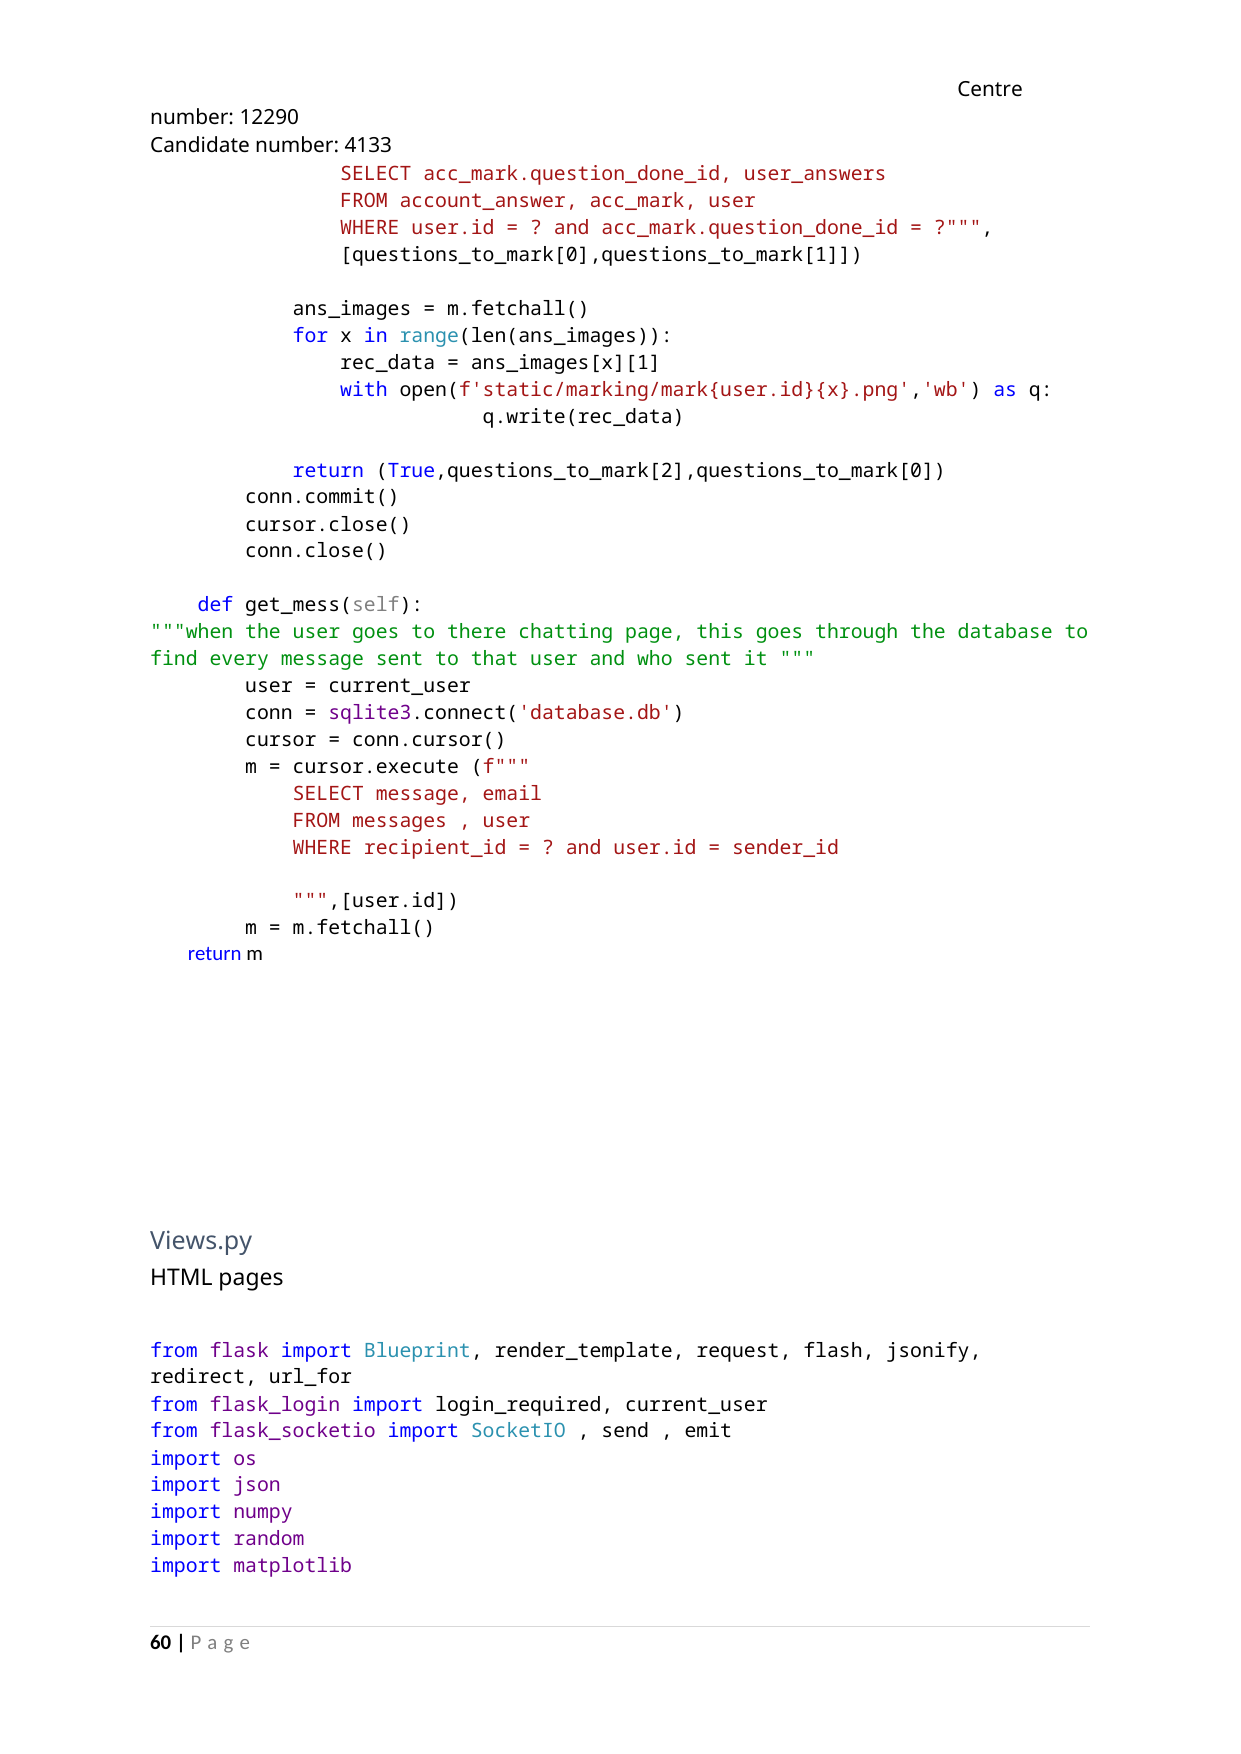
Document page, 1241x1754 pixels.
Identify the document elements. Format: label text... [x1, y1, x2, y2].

text def get_mess(self): [150, 591, 1090, 618]
text WHERE user.id = ? and acc_mark.question_done_id = ?""", [150, 213, 1090, 240]
text import os [150, 1444, 1090, 1471]
text FROM account_answer, acc_mark, user [150, 186, 1090, 213]
text user = current_user [150, 672, 1090, 699]
text import random [150, 1525, 1090, 1552]
text return (True,questions_to_mark[2],questions_to_mark[0]) [150, 456, 1090, 483]
text cursor = conn.cursor() [150, 726, 1090, 753]
text """,[user.id]) [150, 886, 1090, 913]
text from flask_login import login_required, current_user [150, 1390, 1090, 1417]
text m = m.fetchall() [150, 913, 1090, 940]
text import json [150, 1471, 1090, 1498]
text from flask import Blueprint, render_template, request, flash, jsonify, redirect, url_for [150, 1336, 1090, 1390]
text return m [150, 940, 1090, 965]
text with open(f'static/marking/mark{user.id}{x}.png','wb') as q: [150, 375, 1090, 402]
text m = cursor.execute (f""" [150, 753, 1090, 779]
text """when the user goes to there chatting page, this goes through the database to find every message sent to that user and who sent it """ [150, 618, 1090, 672]
text conn = sqlite3.connect('database.db') [150, 699, 1090, 726]
text SELECT acc_mark.question_done_id, user_answers [150, 159, 1090, 186]
text for x in range(len(ans_images)): [150, 321, 1090, 348]
text ans_images = m.fetchall() [150, 294, 1090, 321]
text SELECT message, email [150, 779, 1090, 807]
text WHERE recipient_id = ? and user.id = sender_id [150, 833, 1090, 861]
text [questions_to_mark[0],questions_to_mark[1]]) [150, 240, 1090, 267]
text conn.commit() [150, 483, 1090, 510]
text conn.close() [150, 537, 1090, 564]
text FROM messages , user [150, 807, 1090, 833]
subtitle HTML pages [150, 1261, 1090, 1292]
text q.write(rec_data) [150, 402, 1090, 429]
text import numpy [150, 1498, 1090, 1525]
text from flask_socketio import SocketIO , send , emit [150, 1417, 1090, 1444]
text import matplotlib [150, 1552, 1090, 1579]
text rec_data = ans_images[x][1] [150, 348, 1090, 375]
text cursor.close() [150, 510, 1090, 537]
subtitle Views.py [150, 1223, 1090, 1257]
